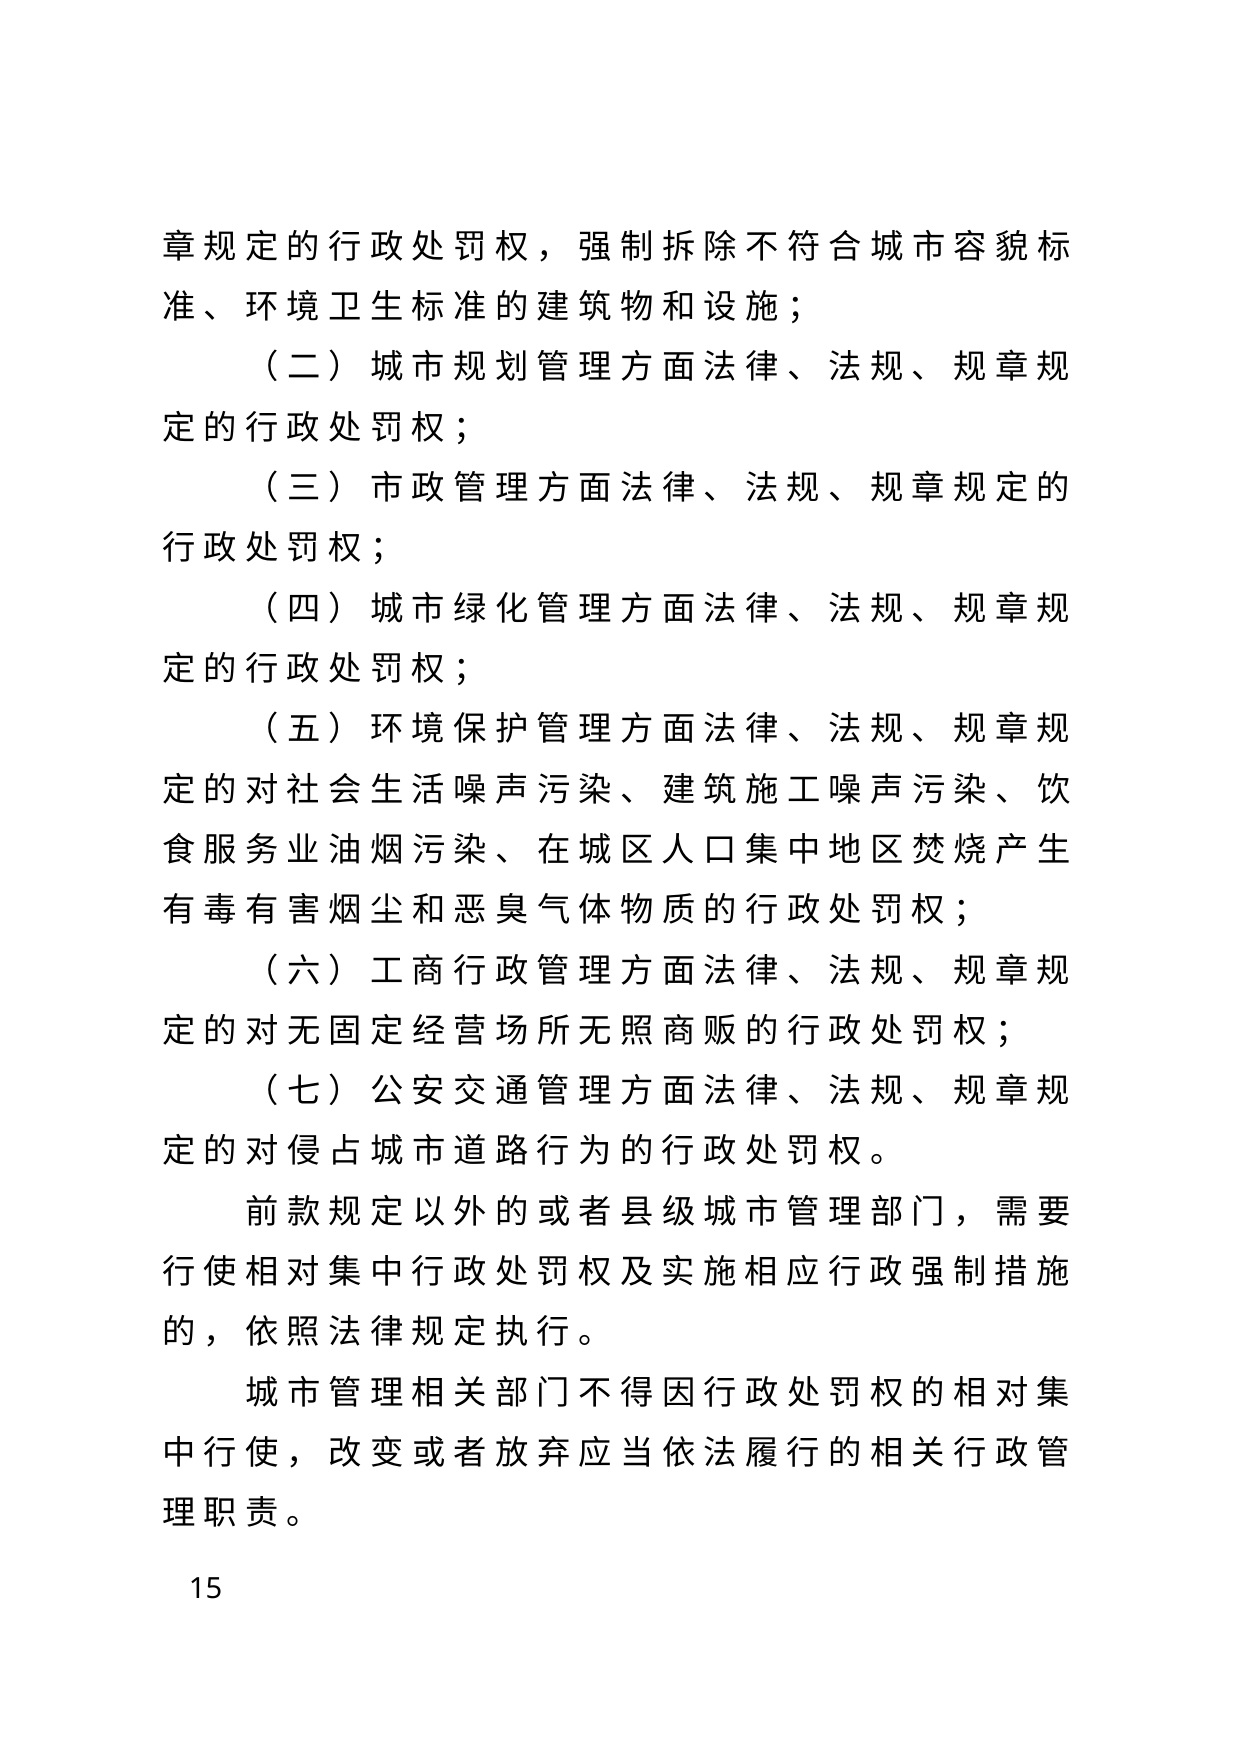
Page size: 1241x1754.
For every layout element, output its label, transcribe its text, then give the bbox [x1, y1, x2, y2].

text （六）工商行政管理方面法律、法规、规章规定的对无固定经营场所无照商贩的行政处罚权； [162, 937, 1078, 1058]
text 前款规定以外的或者县级城市管理部门，需要行使相对集中行政处罚权及实施相应行政强制措施的，依照法律规定执行。 [162, 1178, 1078, 1359]
text （四）城市绿化管理方面法律、法规、规章规定的行政处罚权； [162, 575, 1078, 696]
text （五）环境保护管理方面法律、法规、规章规定的对社会生活噪声污染、建筑施工噪声污染、饮食服务业油烟污染、在城区人口集中地区焚烧产生有毒有害烟尘和恶臭气体物质的行政处罚权； [162, 696, 1078, 937]
text 城市管理相关部门不得因行政处罚权的相对集中行使，改变或者放弃应当依法履行的相关行政管理职责。 [162, 1359, 1078, 1540]
text （七）公安交通管理方面法律、法规、规章规定的对侵占城市道路行为的行政处罚权。 [162, 1058, 1078, 1178]
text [162, 213, 1078, 334]
text （三）市政管理方面法律、法规、规章规定的行政处罚权； [162, 455, 1078, 575]
text （二）城市规划管理方面法律、法规、规章规定的行政处罚权； [162, 334, 1078, 455]
